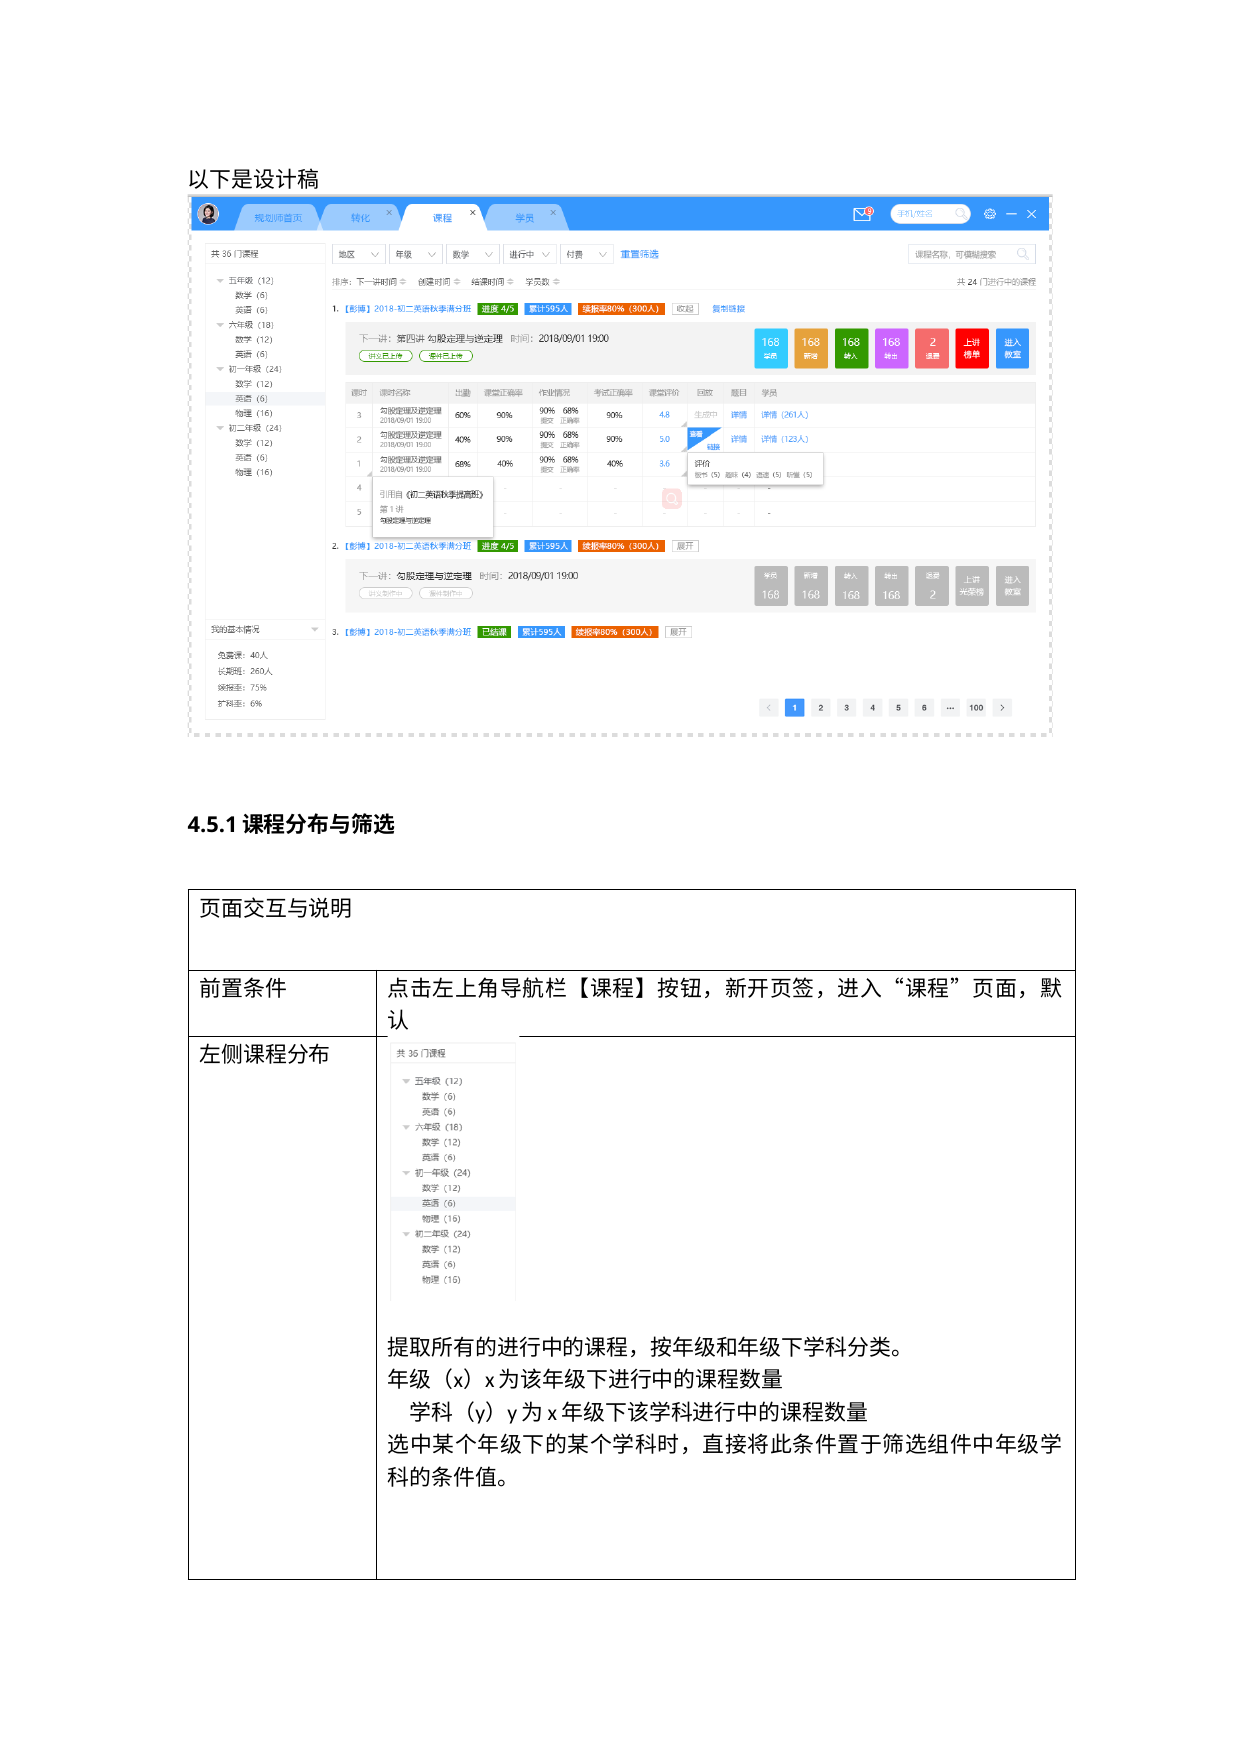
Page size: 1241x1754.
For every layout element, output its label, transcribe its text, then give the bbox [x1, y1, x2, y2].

subtitle 4.5.1课程分布与筛选 [187, 807, 1053, 839]
picture [387, 1036, 520, 1301]
text 以下是设计稿 [187, 162, 1053, 194]
table_header 页面交互与说明 [189, 890, 1075, 969]
picture [187, 194, 1053, 737]
table_cell 左侧课程分布 [189, 1037, 376, 1579]
table_cell 提取所有的进行中的课程，按年级和年级下学科分类。 年级（x）x为该年级下进行中的课程数量 学科（y）y为x年级下该学科进行中的课程数量 选中某个年级下的某个学科时，直接将此条件置于筛选组件中年级学科的条件值。 [377, 1037, 1075, 1579]
table_cell 前置条件 [189, 971, 376, 1036]
table_cell 点击左上角导航栏【课程】按钮，新开页签，进入“课程”页面，默认 [377, 971, 1075, 1036]
